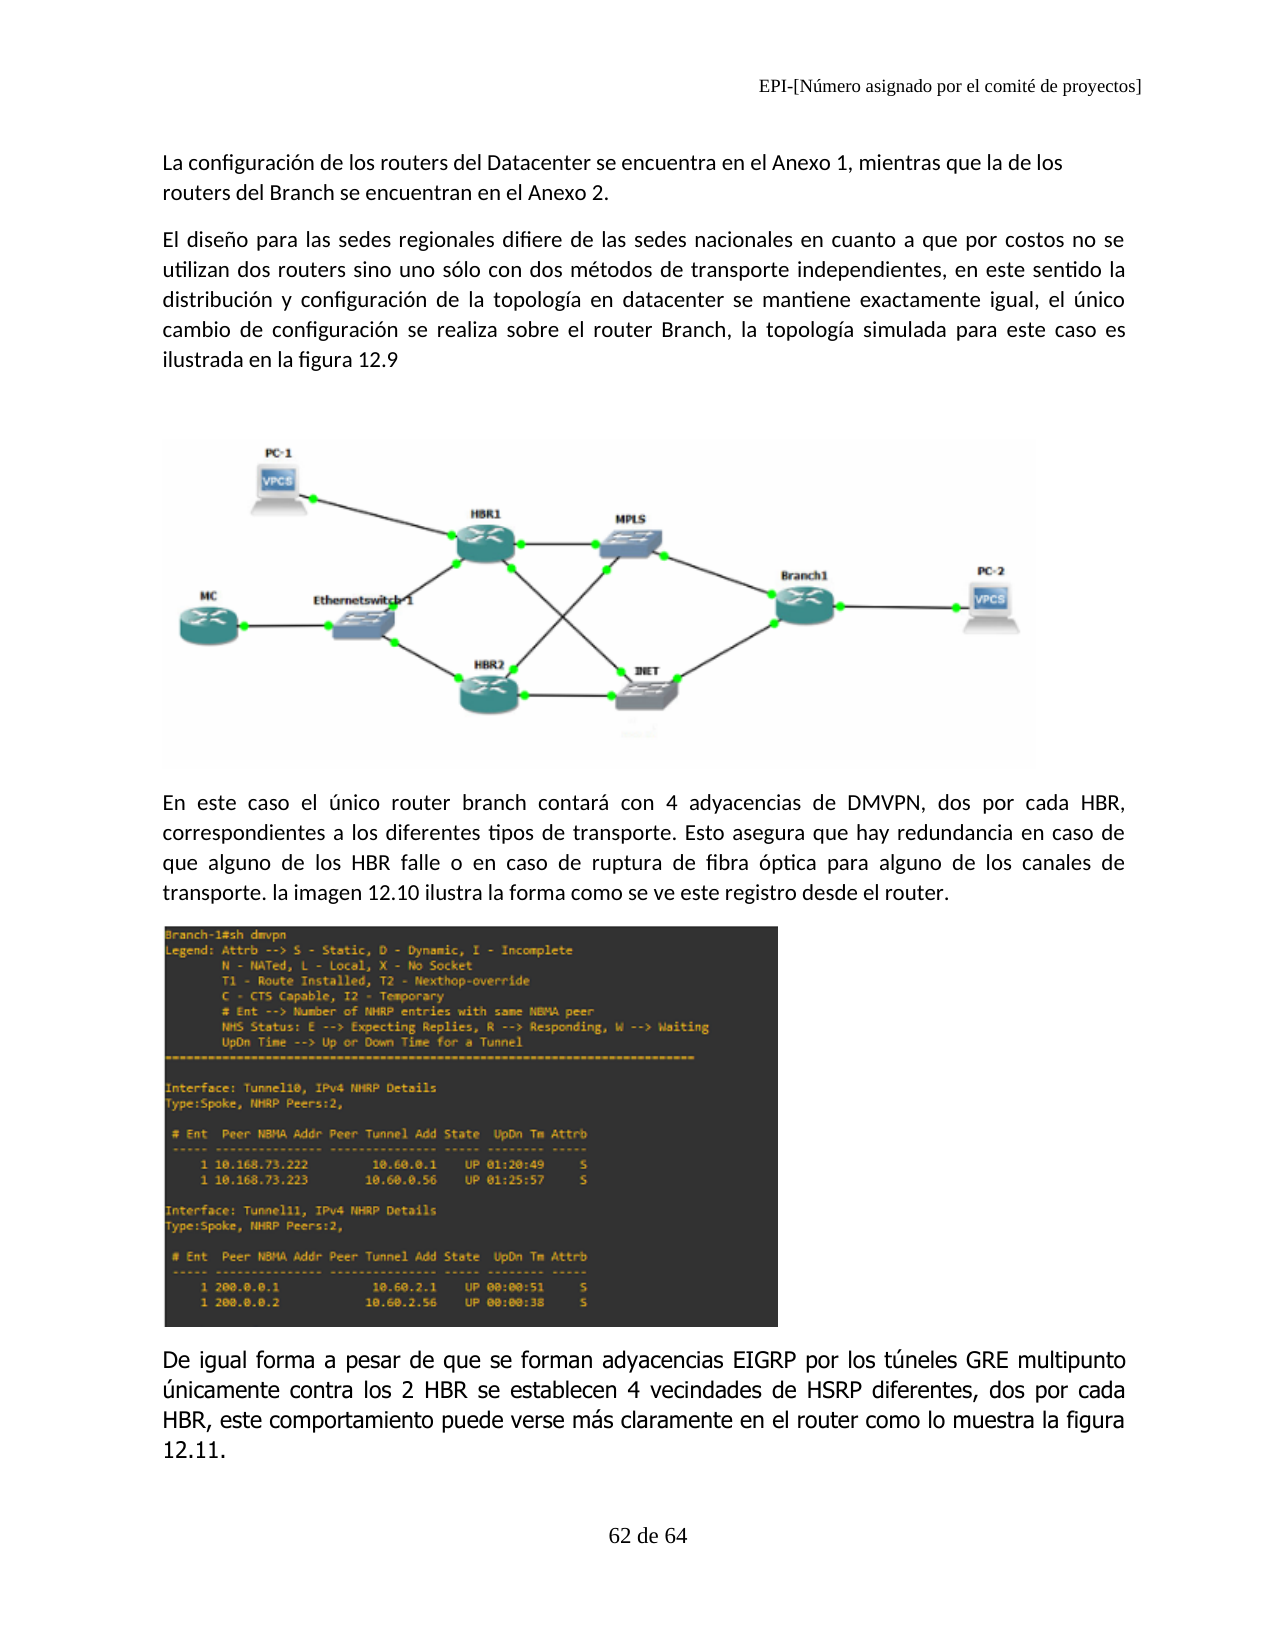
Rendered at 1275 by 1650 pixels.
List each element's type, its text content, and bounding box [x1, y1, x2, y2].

picture [162, 439, 1036, 769]
text De igual forma a pesar de que se forman adyacencias EIGRP por los túneles GRE multipunto únicamente contra los 2 HBR se establecen 4 vecindades de HSRP diferentes, dos por cada HBR, este comportamiento puede verse más claramente en el router como lo muestra la figura 12.11. [162, 1346, 1127, 1463]
picture [162, 925, 778, 1327]
text La configuración de los routers del Datacenter se encuentra en el Anexo 1, mientras que la de los routers del Branch se encuentran en el Anexo 2. [162, 148, 1127, 206]
text En este caso el único router branch contará con 4 adyacencias de DMVPN, dos por cada HBR, correspondientes a los diferentes tipos de transporte. Esto asegura que hay redundancia en caso de que alguno de los HBR falle o en caso de ruptura de fibra óptica para alguno de los canales de transporte. la imagen 12.10 ilustra la forma como se ve este registro desde el router. [162, 788, 1127, 906]
text El diseño para las sedes regionales difiere de las sedes nacionales en cuanto a que por costos no se utilizan dos routers sino uno sólo con dos métodos de transporte independientes, en este sentido la distribución y configuración de la topología en datacenter se mantiene exactamente igual, el único cambio de configuración se realiza sobre el router Branch, la topología simulada para este caso es ilustrada en la figura 12.9 [162, 225, 1127, 374]
